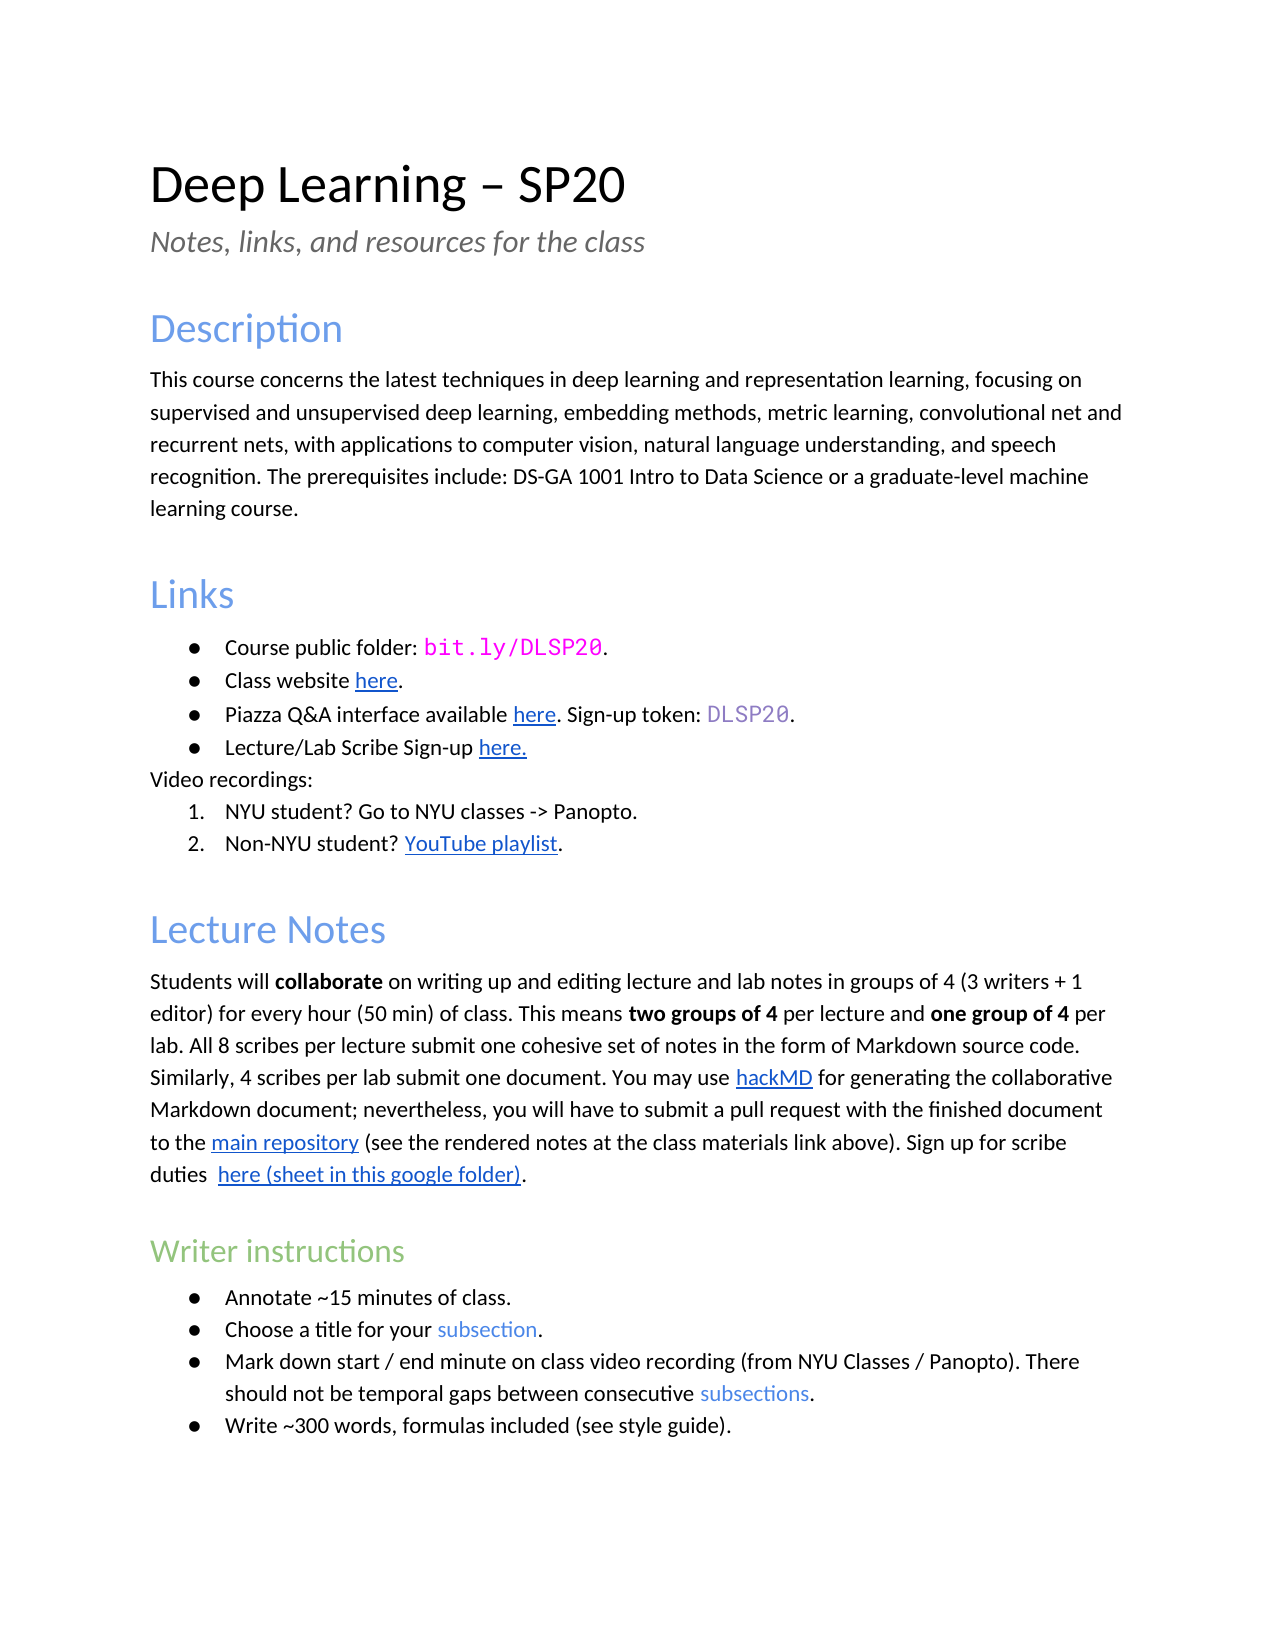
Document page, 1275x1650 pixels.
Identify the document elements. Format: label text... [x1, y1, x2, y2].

list NYU student? Go to NYU classes -> Panopto. [187, 797, 1125, 825]
subtitle Writer instructions [150, 1229, 1125, 1270]
list Non-NYU student? YouTube playlist. [187, 829, 1125, 858]
list Choose a title for your subsection. [187, 1315, 1125, 1343]
subtitle Notes, links, and resources for the class [150, 222, 1125, 261]
text Video recordings: [150, 765, 1125, 793]
list Mark down start / end minute on class video recording (from NYU Classes / Panopto). There should not be temporal gaps between consecutive subsections. [187, 1347, 1125, 1407]
subtitle Links [150, 568, 1125, 619]
list Lecture/Lab Scribe Sign-up here. [187, 733, 1125, 761]
list Course public folder: bit.ly/DLSP20. [187, 631, 1125, 662]
title Deep Learning – SP20 [150, 150, 1125, 216]
text Students will collaborate on writing up and editing lecture and lab notes in groups of 4 (3 writers + 1 editor) for every hour (50 min) of class. This means two groups of 4 per lecture and one group of 4 per lab. All 8 scribes per lecture submit one cohesive set of notes in the form of Markdown source code. Similarly, 4 scribes per lab submit one document. You may use hackMD for generating the collaborative Markdown document; nevertheless, you will have to submit a pull request with the finished document to the main repository (see the rendered notes at the class materials link above). Sign up for scribe duties here (sheet in this google folder). [150, 967, 1125, 1188]
list Piazza Q&A interface available here. Sign-up token: DLSP20. [187, 698, 1125, 728]
list Write ~300 words, formulas included (see style guide). [187, 1412, 1125, 1439]
subtitle Description [150, 302, 1125, 353]
list Annotate ~15 minutes of class. [187, 1283, 1125, 1311]
subtitle Lecture Notes [150, 903, 1125, 954]
list Class website here. [187, 666, 1125, 694]
text This course concerns the latest techniques in deep learning and representation learning, focusing on supervised and unsupervised deep learning, embedding methods, metric learning, convolutional net and recurrent nets, with applications to computer vision, natural language understanding, and speech recognition. The prerequisites include: DS-GA 1001 Intro to Data Science or a graduate-level machine learning course. [150, 366, 1125, 522]
